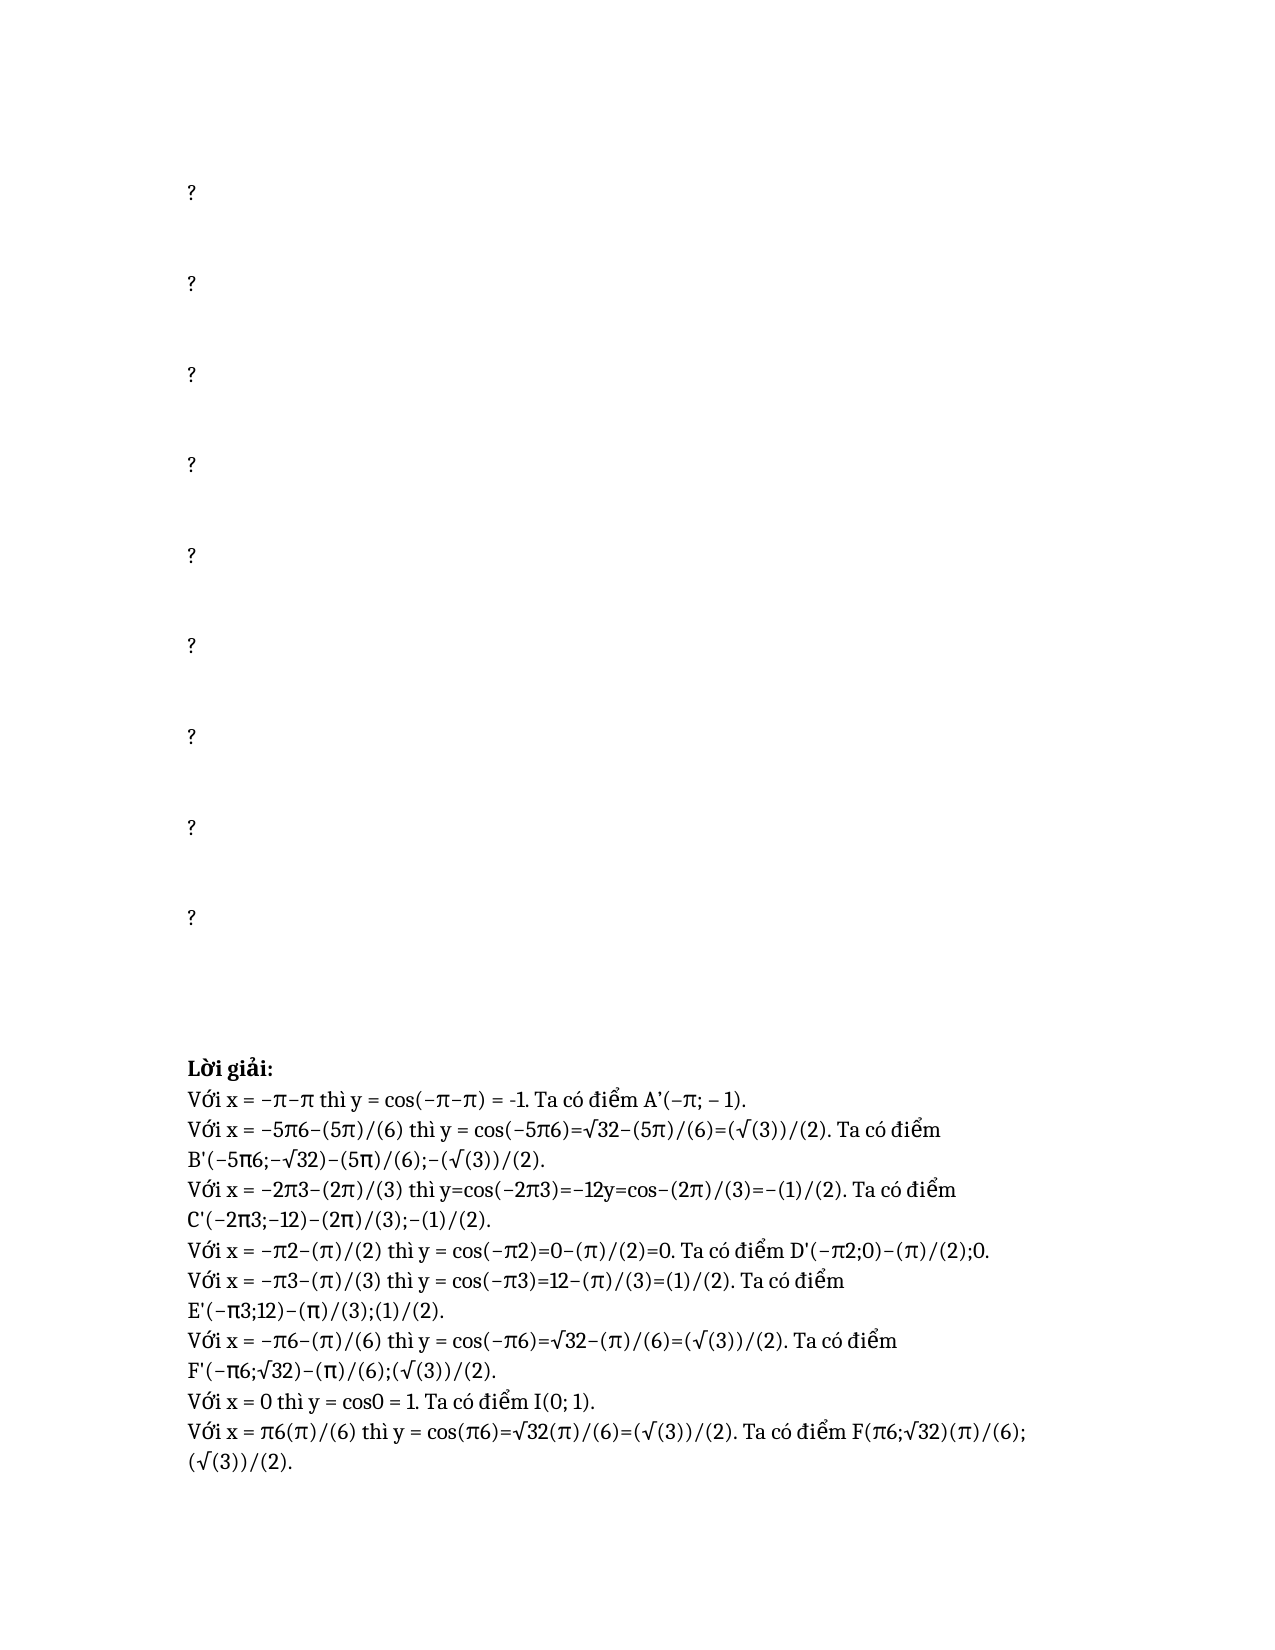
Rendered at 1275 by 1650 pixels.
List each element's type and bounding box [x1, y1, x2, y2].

text [187, 150, 1087, 1475]
